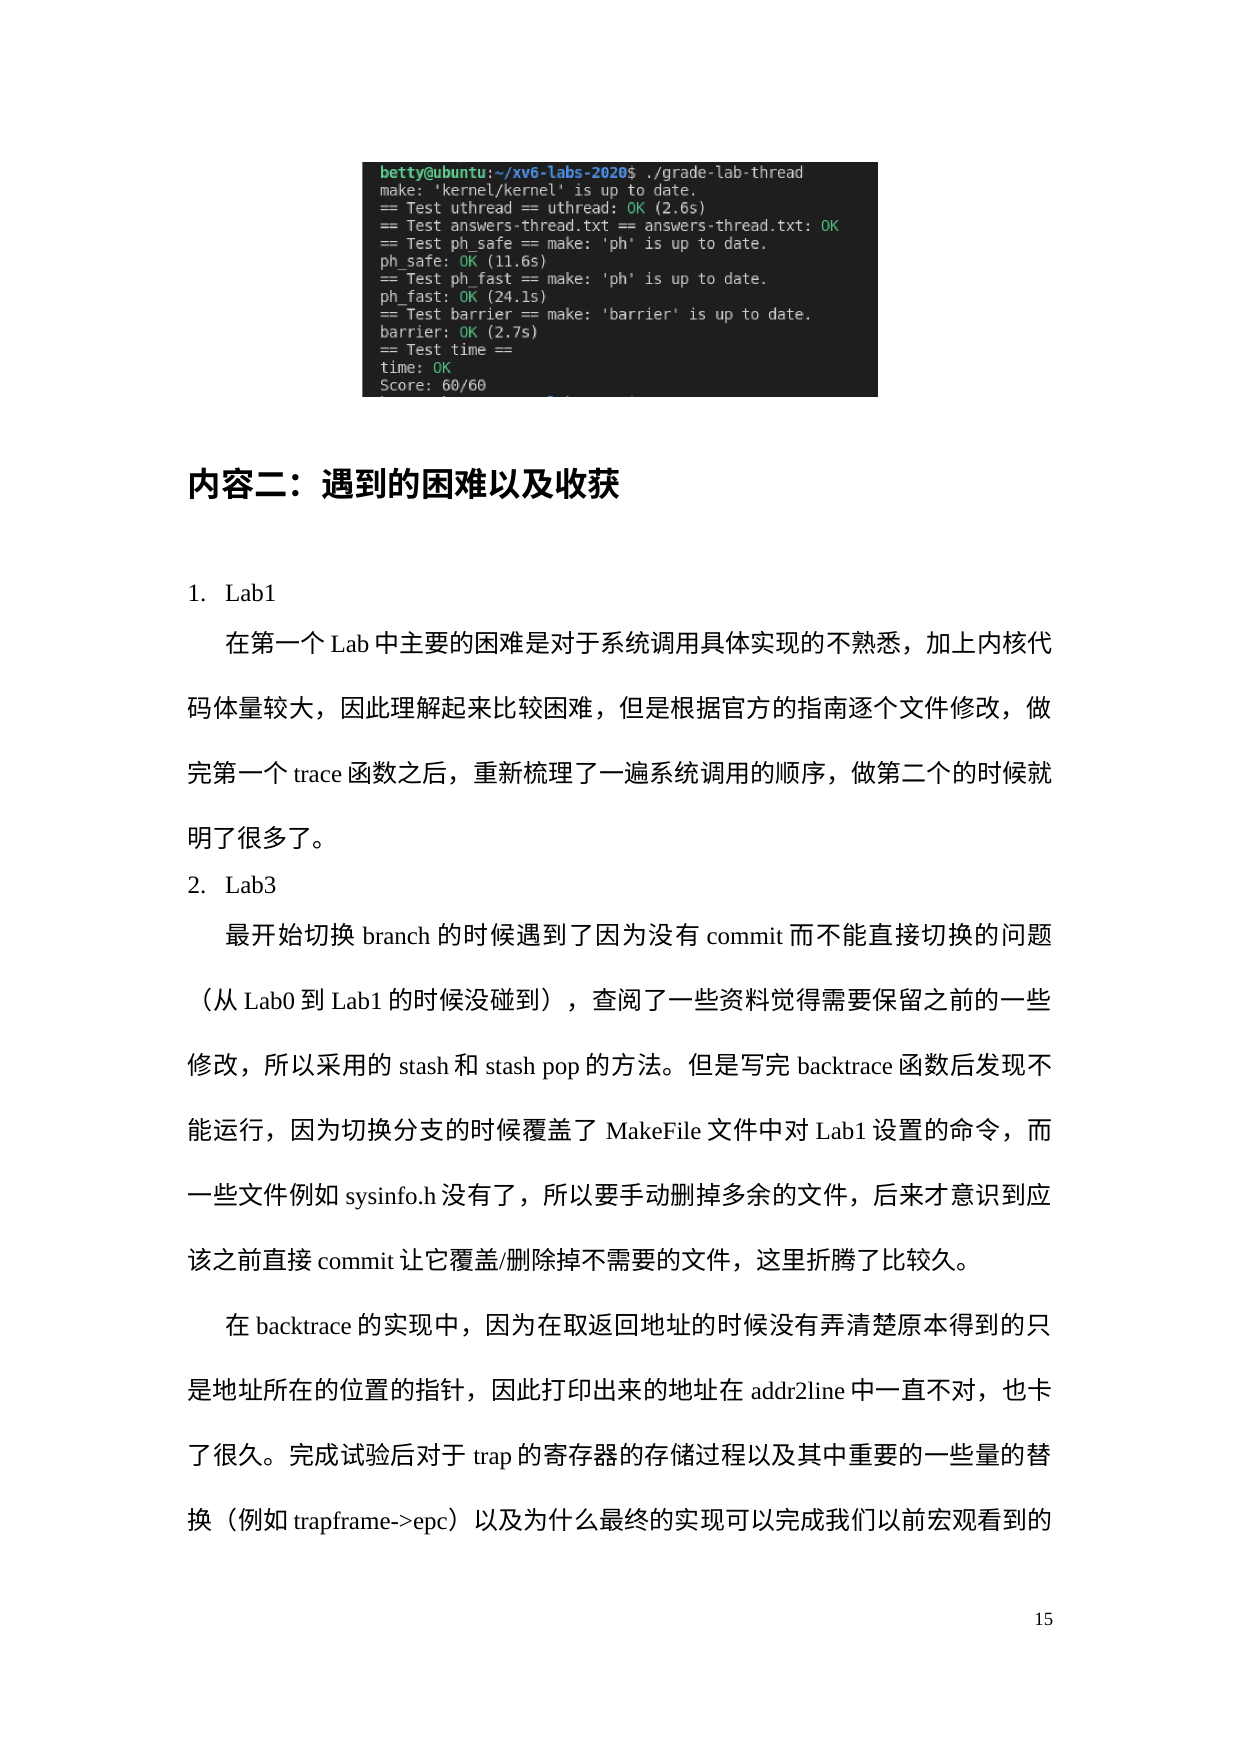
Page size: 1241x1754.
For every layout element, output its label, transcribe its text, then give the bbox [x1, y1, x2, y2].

list Lab3 [187, 869, 1053, 901]
subtitle 内容二：遇到的困难以及收获 [187, 449, 1053, 514]
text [187, 1291, 1053, 1551]
list Lab1 [187, 576, 1053, 609]
text 在第一个Lab中主要的困难是对于系统调用具体实现的不熟悉，加上内核代码体量较大，因此理解起来比较困难，但是根据官方的指南逐个文件修改，做完第一个trace函数之后，重新梳理了一遍系统调用的顺序，做第二个的时候就明了很多了。 [187, 609, 1053, 869]
text 最开始切换branch的时候遇到了因为没有commit而不能直接切换的问题（从Lab0到Lab1的时候没碰到），查阅了一些资料觉得需要保留之前的一些修改，所以采用的stash和stash pop的方法。但是写完backtrace函数后发现不能运行，因为切换分支的时候覆盖了MakeFile文件中对Lab1设置的命令，而一些文件例如sysinfo.h没有了，所以要手动删掉多余的文件，后来才意识到应该之前直接commit让它覆盖/删除掉不需要的文件，这里折腾了比较久。 [187, 901, 1053, 1291]
picture [362, 162, 878, 397]
